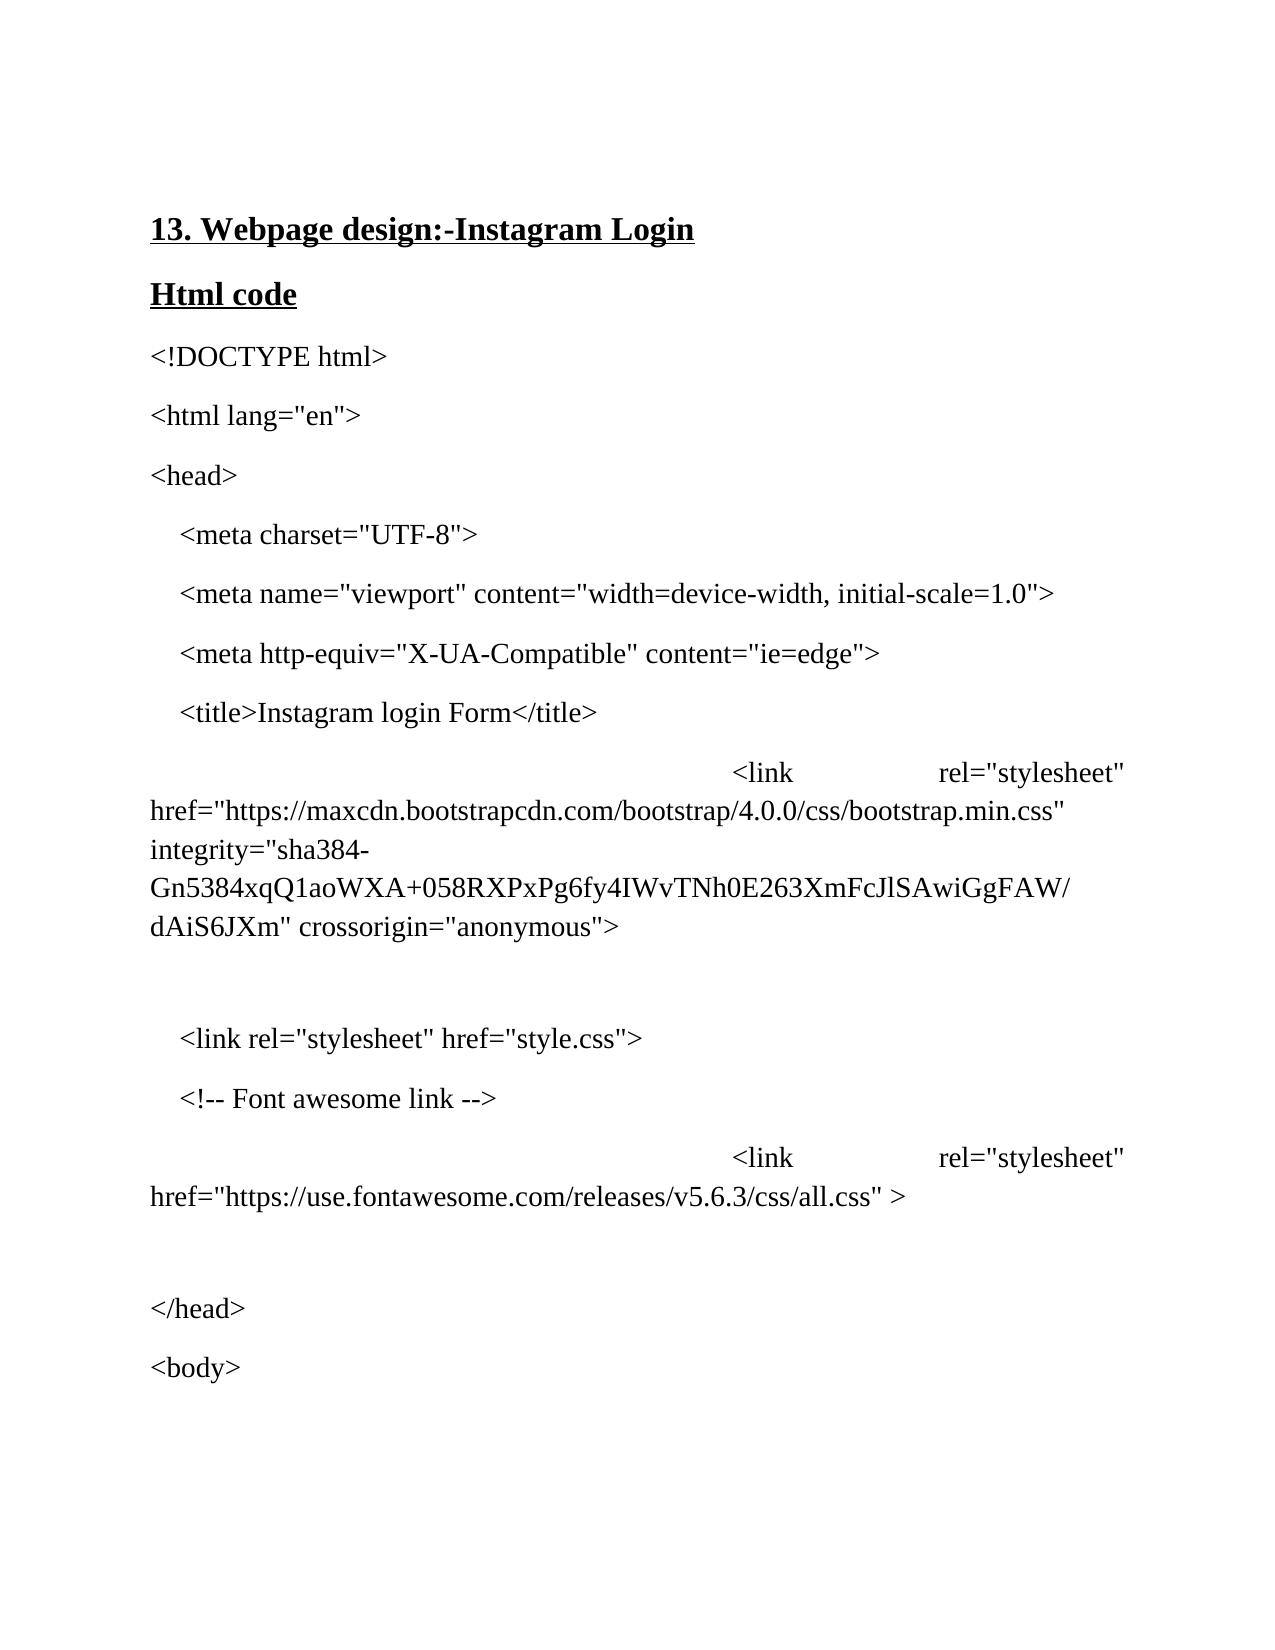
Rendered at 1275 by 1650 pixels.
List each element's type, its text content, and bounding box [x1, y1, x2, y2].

text <meta name="viewport" content="width=device-width, initial-scale=1.0"> [150, 577, 1125, 610]
text <!DOCTYPE html> [150, 339, 1125, 373]
text <!-- Font awesome link --> [150, 1081, 1125, 1114]
text Html code [150, 274, 1125, 313]
text <html lang="en"> [150, 398, 1125, 432]
text <link rel="stylesheet" href="https://maxcdn.bootstrapcdn.com/bootstrap/4.0.0/css/bootstrap.min.css" integrity="sha384-Gn5384xqQ1aoWXA+058RXPxPg6fy4IWvTNh0E263XmFcJlSAwiGgFAW/dAiS6JXm" crossorigin="anonymous"> [150, 755, 1125, 942]
text <head> [150, 458, 1125, 491]
text <meta charset="UTF-8"> [150, 517, 1125, 551]
text <title>Instagram login Form</title> [150, 695, 1125, 729]
text 13. Webpage design:-Instagram Login [150, 209, 1125, 248]
text </head> [150, 1291, 1125, 1324]
text <link rel="stylesheet" href="style.css"> [150, 1021, 1125, 1055]
text <meta http-equiv="X-UA-Compatible" content="ie=edge"> [150, 636, 1125, 669]
text <link rel="stylesheet" href="https://use.fontawesome.com/releases/v5.6.3/css/all.css" > [150, 1140, 1125, 1212]
text <body> [150, 1350, 1125, 1384]
